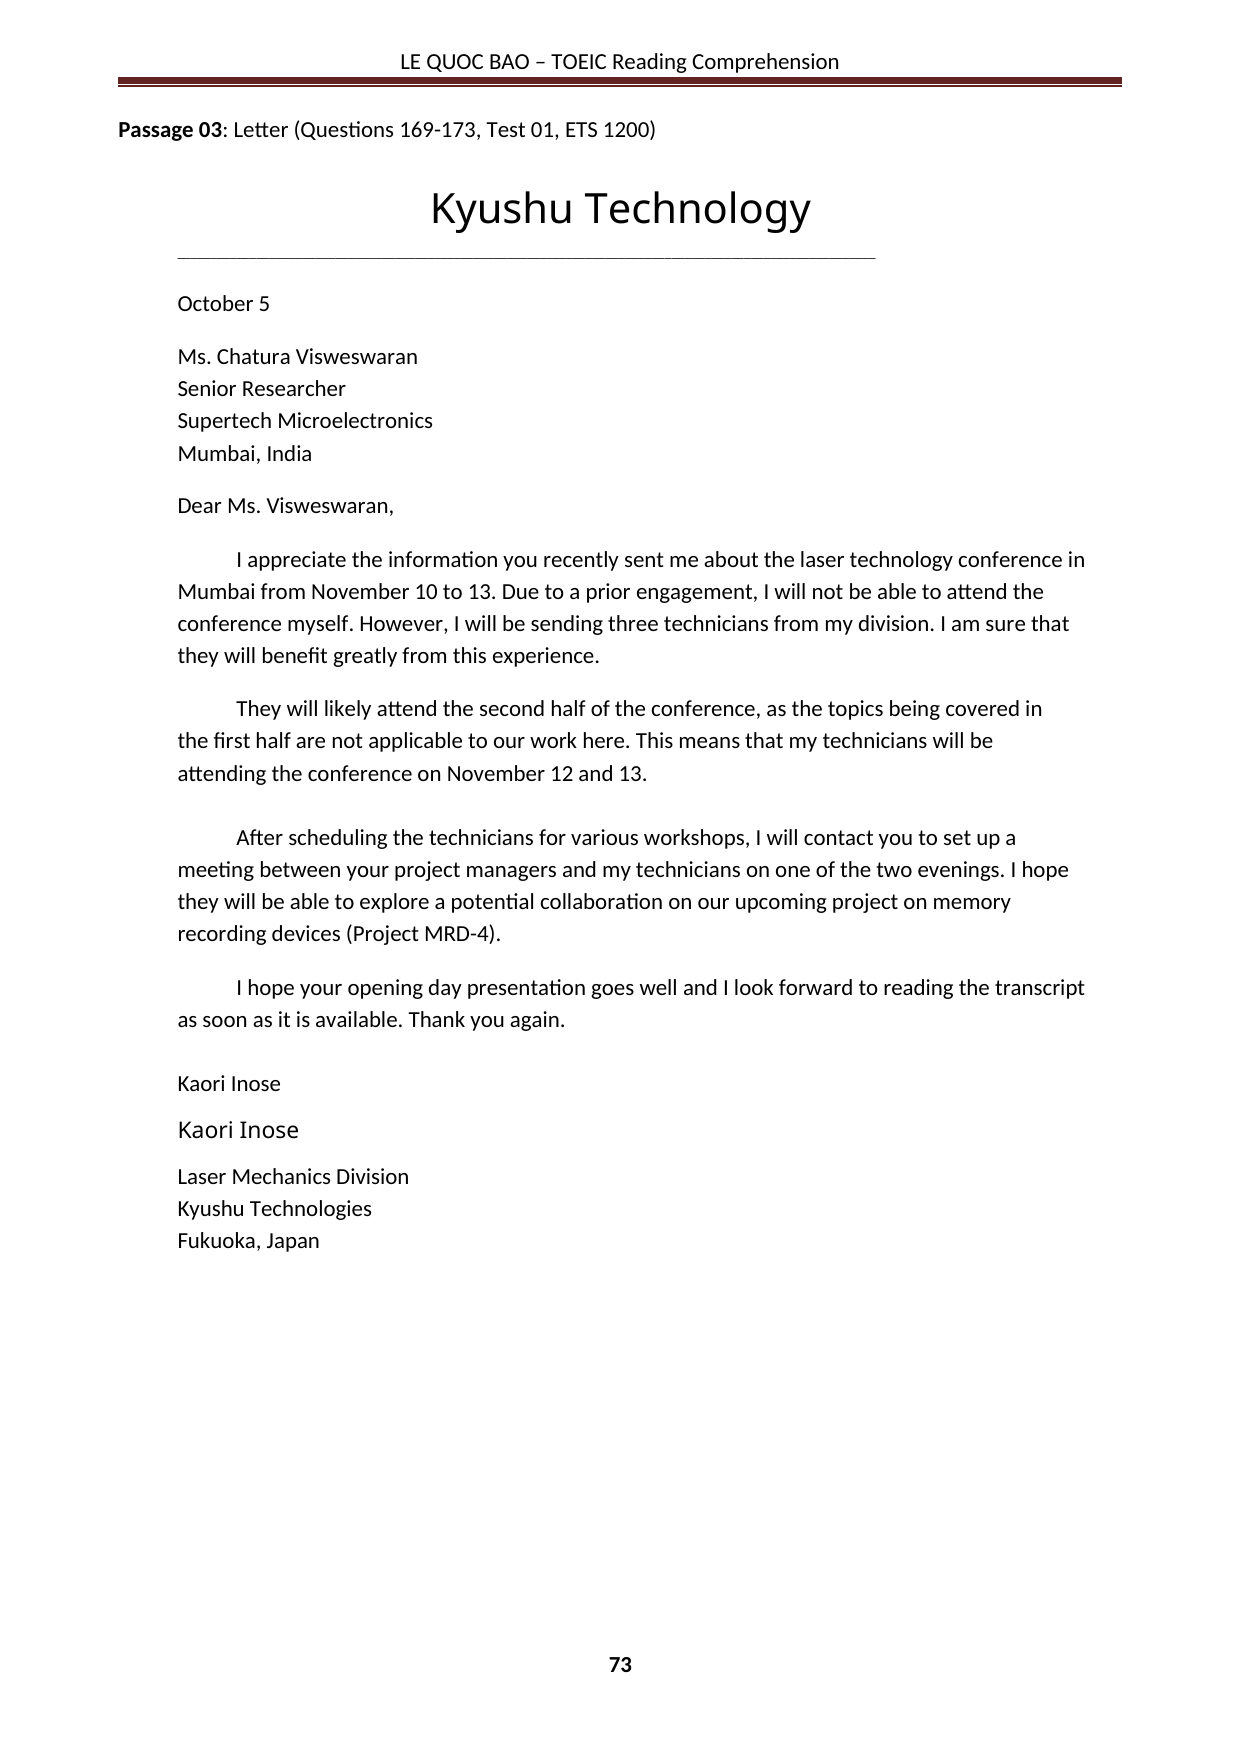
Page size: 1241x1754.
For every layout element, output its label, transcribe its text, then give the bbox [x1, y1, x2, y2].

text Kyushu Technologies [177, 1194, 1093, 1222]
text Passage 03: Letter (Questions 169-173, Test 01, ETS 1200) [118, 115, 1122, 143]
text Fukuoka, Japan [118, 1227, 1122, 1255]
text I appreciate the information you recently sent me about the laser technology conference in Mumbai from November 10 to 13. Due to a prior engagement, I will not be able to attend the conference myself. However, I will be sending three technicians from my division. I am sure that they will benefit greatly from this experience. [177, 545, 1093, 669]
text Dear Ms. Visweswaran, [177, 492, 1093, 520]
text Kyushu Technology [148, 179, 1093, 236]
text October 5 [177, 289, 1093, 317]
text I hope your opening day presentation goes well and I look forward to reading the transcript as soon as it is available. Thank you again. [177, 973, 1093, 1033]
text Senior Researcher [177, 374, 1093, 402]
text They will likely attend the second half of the conference, as the topics being covered in the first half are not applicable to our work here. This means that my technicians will be attending the conference on November 12 and 13. [177, 694, 1063, 787]
text __________________________________________________________________________________________________________ [177, 244, 1093, 272]
text Ms. Chatura Visweswaran [177, 342, 1093, 370]
text Kaori Inose [177, 1114, 1093, 1145]
text After scheduling the technicians for various workshops, I will contact you to set up a meeting between your project managers and my technicians on one of the two evenings. I hope they will be able to explore a potential collaboration on our upcoming project on memory recording devices (Project MRD-4). [177, 823, 1093, 948]
text Supertech Microelectronics [177, 406, 1093, 434]
text Kaori Inose [177, 1069, 1093, 1097]
text Mumbai, India [177, 439, 1093, 467]
text Laser Mechanics Division [177, 1162, 1093, 1190]
